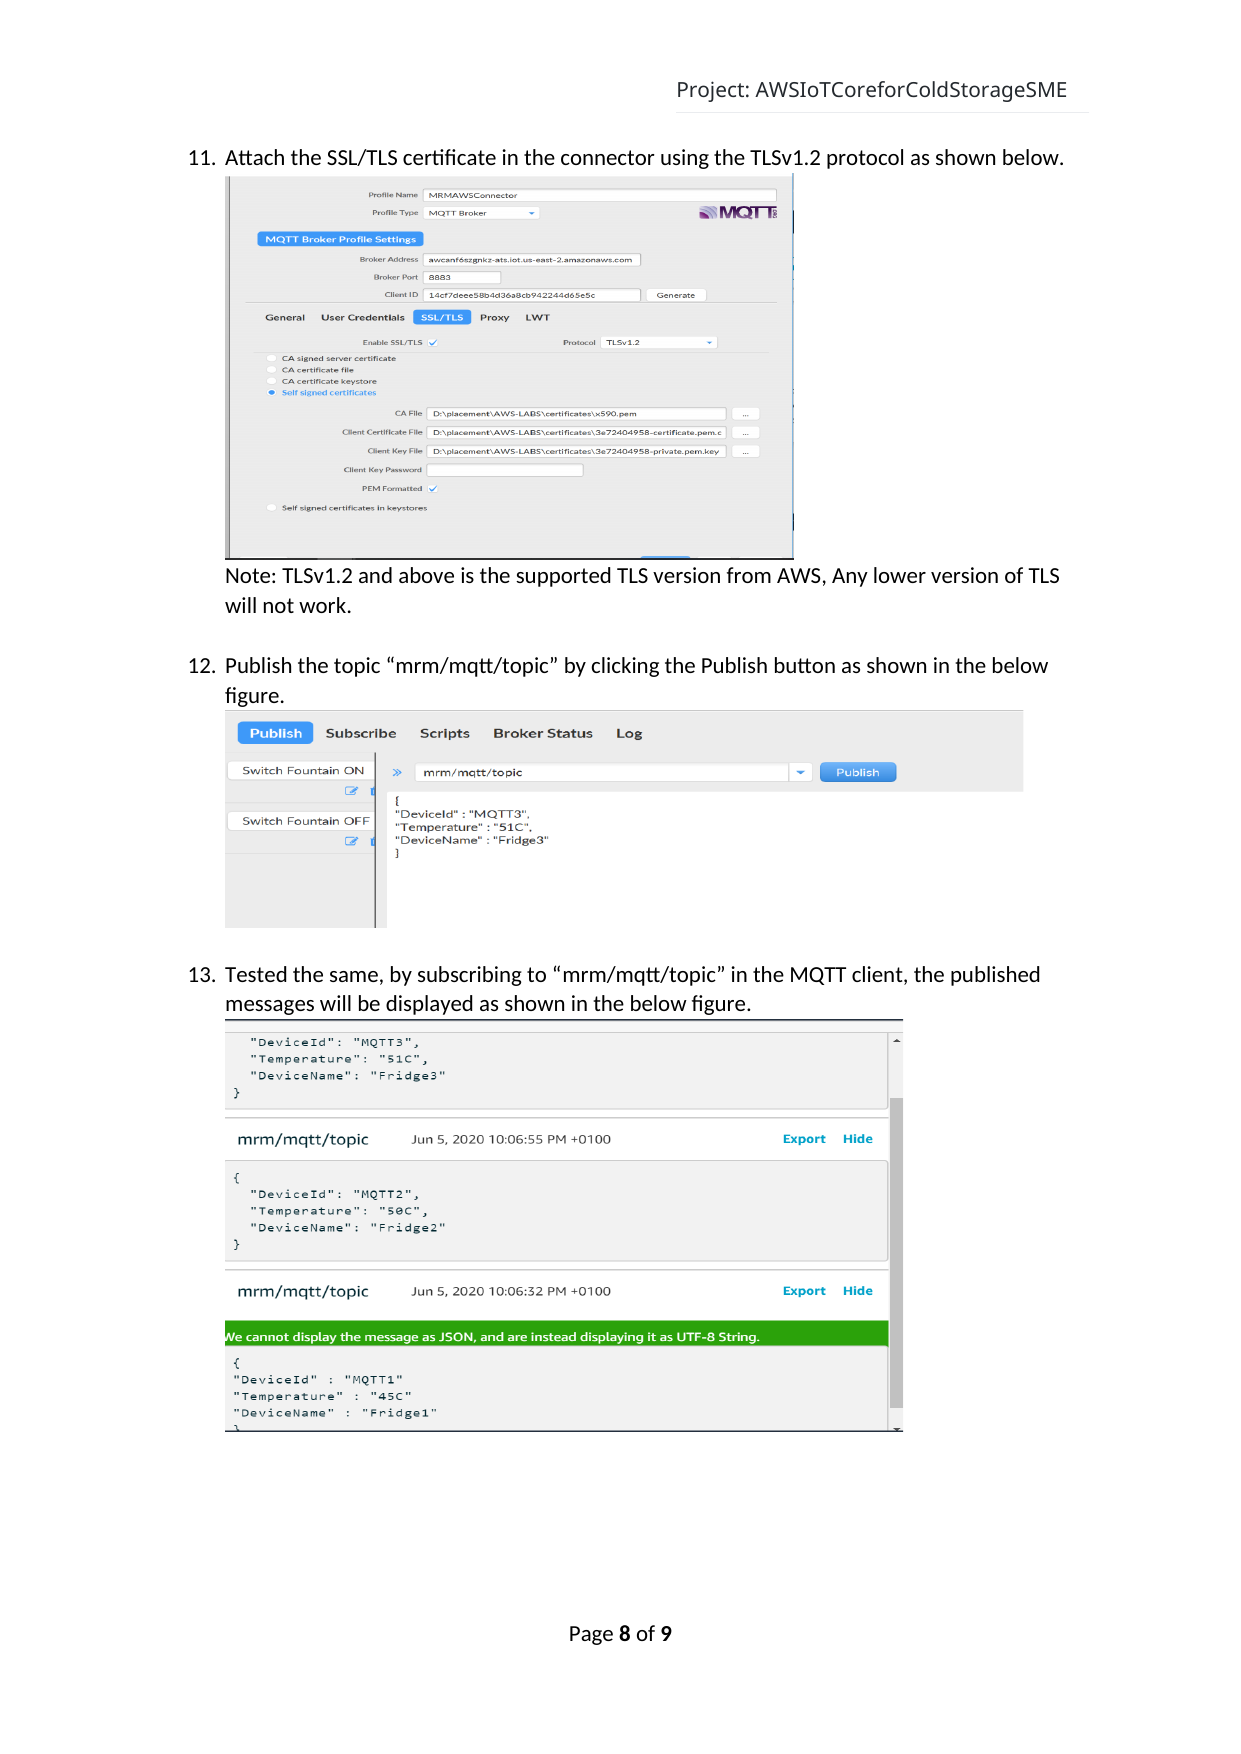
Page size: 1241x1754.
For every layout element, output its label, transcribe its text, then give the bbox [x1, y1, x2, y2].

picture [225, 173, 794, 560]
list Publish the topic “mrm/mqtt/topic” by clicking the Publish button as shown in the below figure. [187, 651, 1089, 709]
list Note: TLSv1.2 and above is the supported TLS version from AWS, Any lower version of TLS will not work. [225, 561, 1089, 619]
list Tested the same, by subscribing to “mrm/mqtt/topic” in the MQTT client, the published messages will be displayed as shown in the below figure. [187, 960, 1089, 1018]
picture [225, 1019, 904, 1432]
picture [225, 710, 1024, 928]
list Attach the SSL/TLS certificate in the connector using the TLSv1.2 protocol as shown below. [187, 143, 1089, 172]
